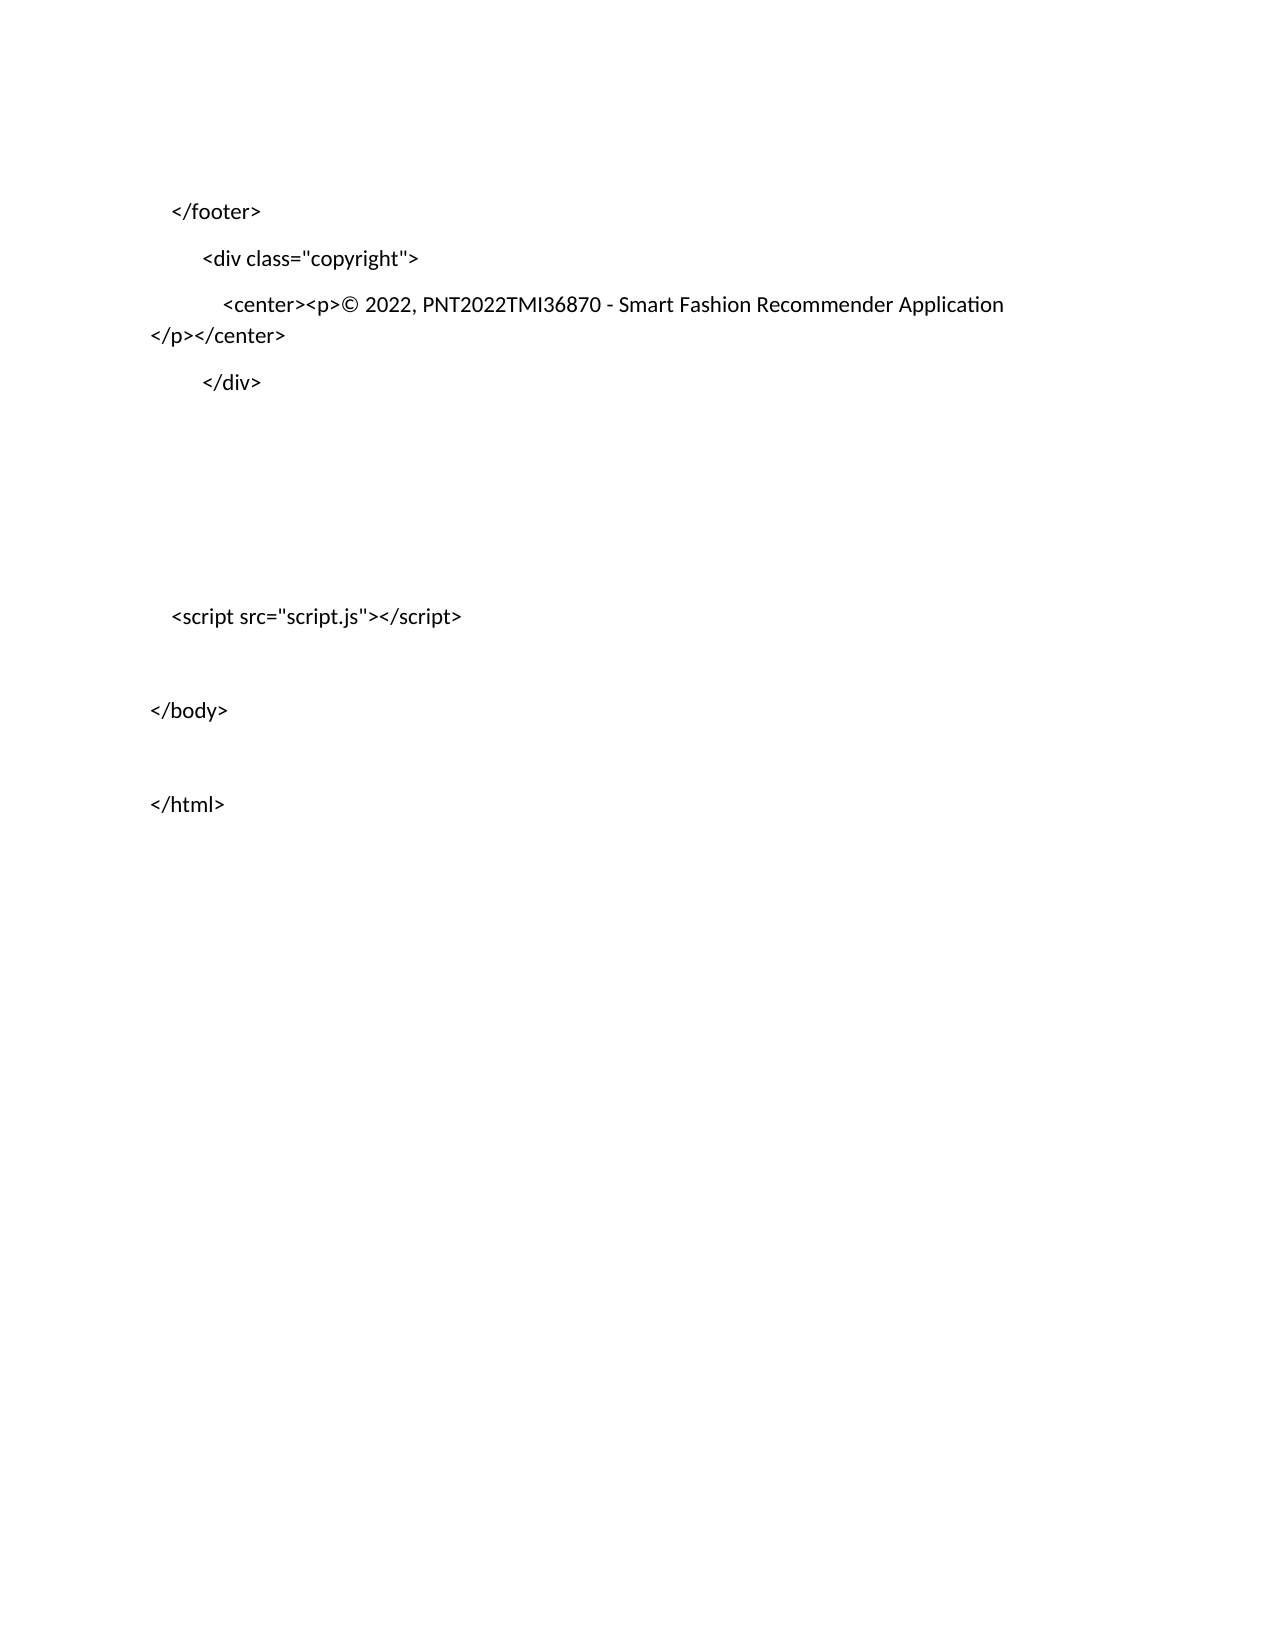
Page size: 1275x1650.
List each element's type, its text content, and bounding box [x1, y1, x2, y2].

text <div class="copyright"> [202, 244, 1250, 272]
text </p></center> [148, 321, 288, 349]
text </div> [202, 368, 1250, 396]
text <script src="script.js"></script> [171, 602, 1250, 631]
text </html> [150, 790, 1250, 818]
text </footer> [144, 197, 288, 225]
text <center><p>© 2022, PNT2022TMI36870 - Smart Fashion Recommender Application [223, 291, 1250, 319]
text </body> [150, 696, 1250, 724]
